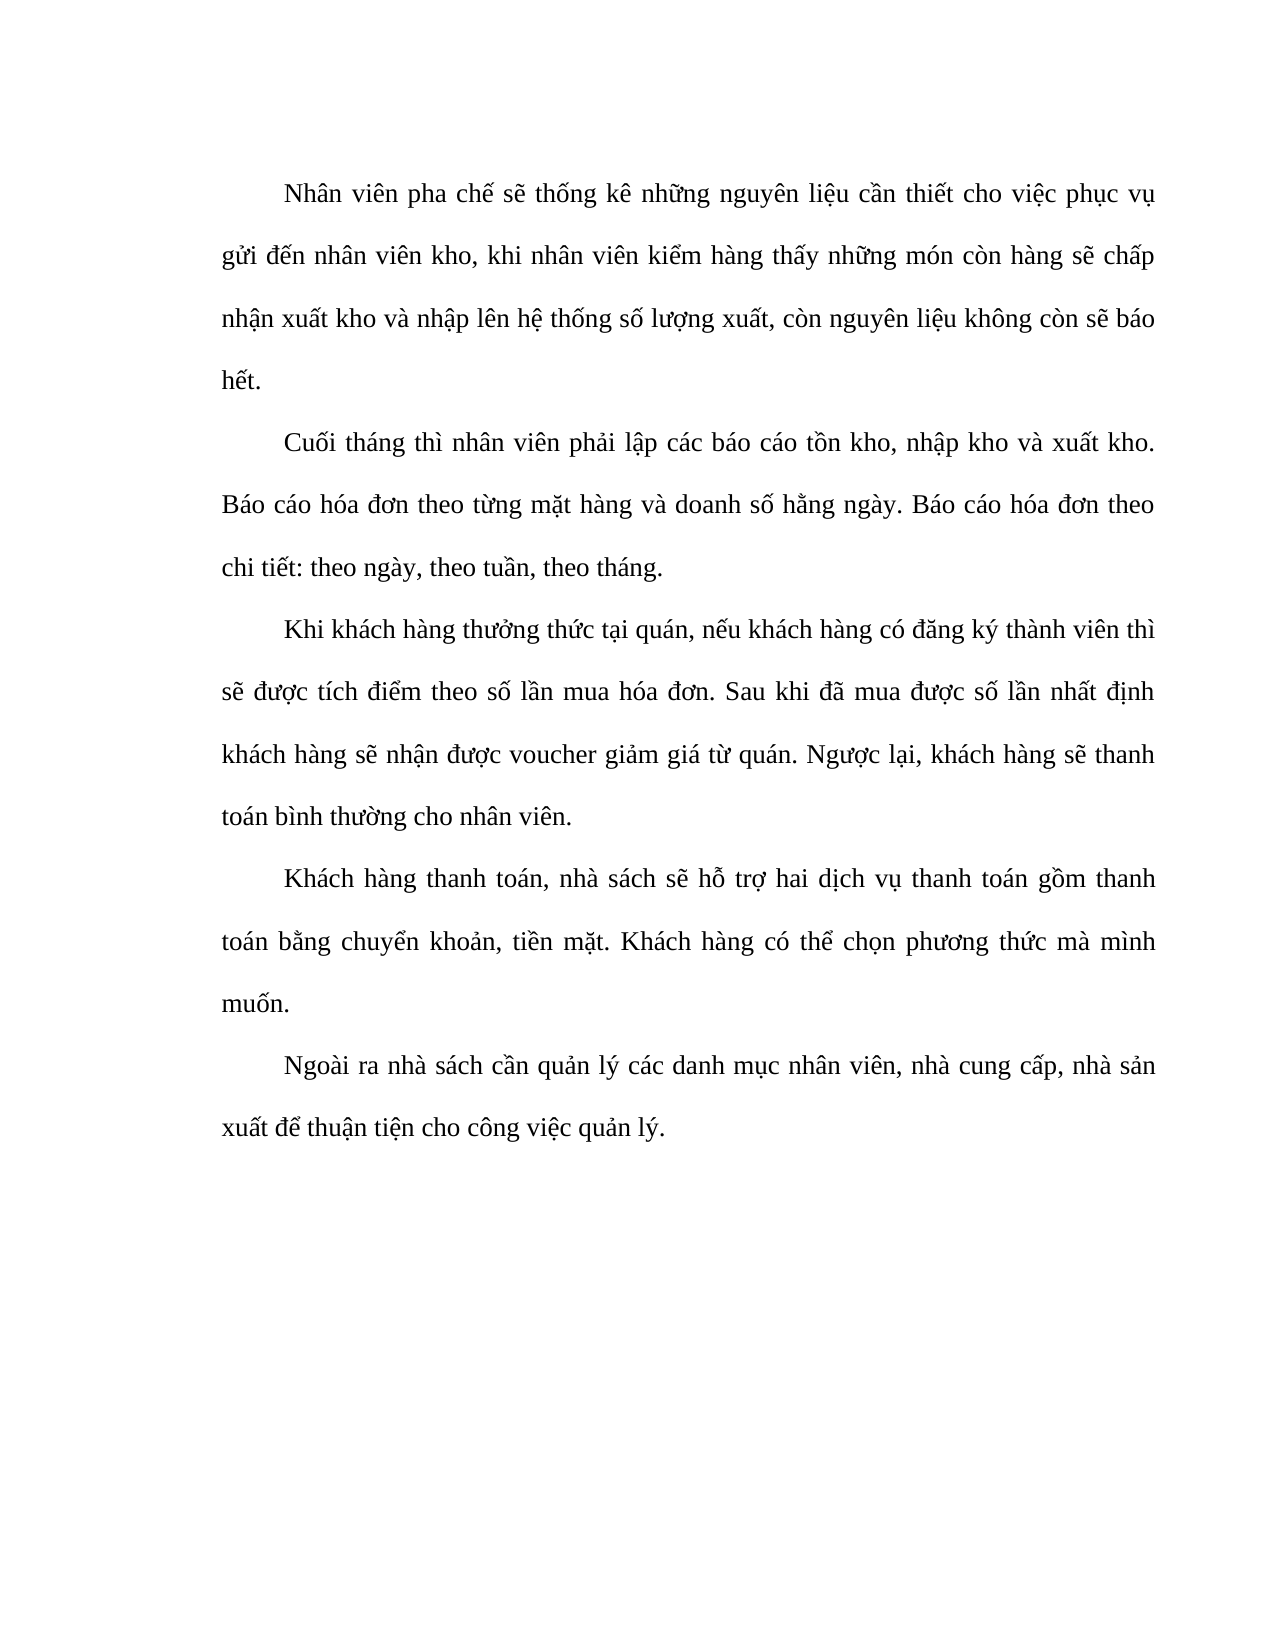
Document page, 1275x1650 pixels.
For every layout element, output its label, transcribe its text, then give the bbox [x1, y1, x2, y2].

text Khi khách hàng thưởng thức tại quán, nếu khách hàng có đăng ký thành viên thì sẽ được tích điểm theo số lần mua hóa đơn. Sau khi đã mua được số lần nhất định khách hàng sẽ nhận được voucher giảm giá từ quán. Ngược lại, khách hàng sẽ thanh toán bình thường cho nhân viên. [221, 613, 1157, 831]
text Cuối tháng thì nhân viên phải lập các báo cáo tồn kho, nhập kho và xuất kho. Báo cáo hóa đơn theo từng mặt hàng và doanh số hằng ngày. Báo cáo hóa đơn theo chi tiết: theo ngày, theo tuần, theo tháng. [221, 426, 1157, 582]
text Nhân viên pha chế sẽ thống kê những nguyên liệu cần thiết cho việc phục vụ gửi đến nhân viên kho, khi nhân viên kiểm hàng thấy những món còn hàng sẽ chấp nhận xuất kho và nhập lên hệ thống số lượng xuất, còn nguyên liệu không còn sẽ báo hết. [221, 177, 1157, 395]
text Khách hàng thanh toán, nhà sách sẽ hỗ trợ hai dịch vụ thanh toán gồm thanh toán bằng chuyển khoản, tiền mặt. Khách hàng có thể chọn phương thức mà mình muốn. [221, 862, 1157, 1018]
text Ngoài ra nhà sách cần quản lý các danh mục nhân viên, nhà cung cấp, nhà sản xuất để thuận tiện cho công việc quản lý. [221, 1049, 1157, 1143]
